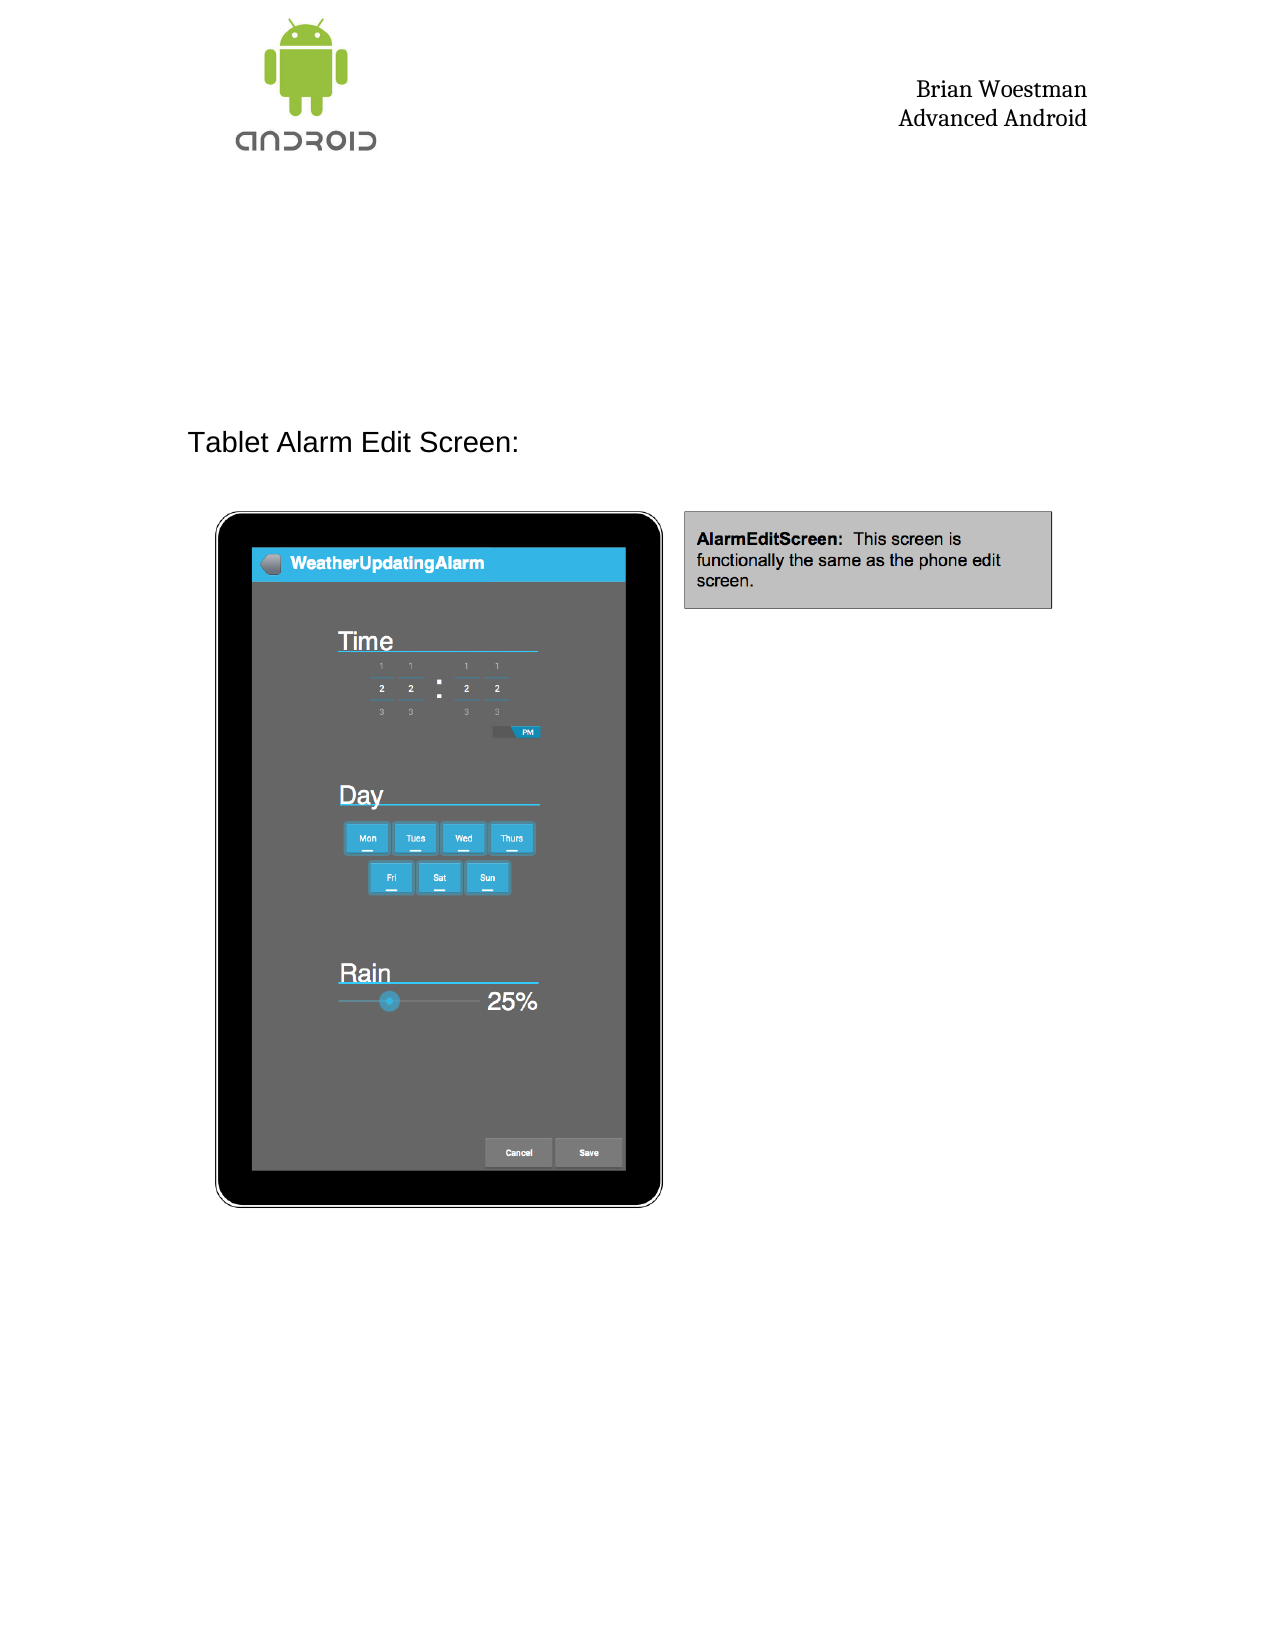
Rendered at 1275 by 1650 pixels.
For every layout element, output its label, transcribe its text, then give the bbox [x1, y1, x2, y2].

picture [187, 0, 419, 169]
text Tablet Alarm Edit Screen: [187, 425, 1087, 458]
picture [203, 498, 1067, 1213]
